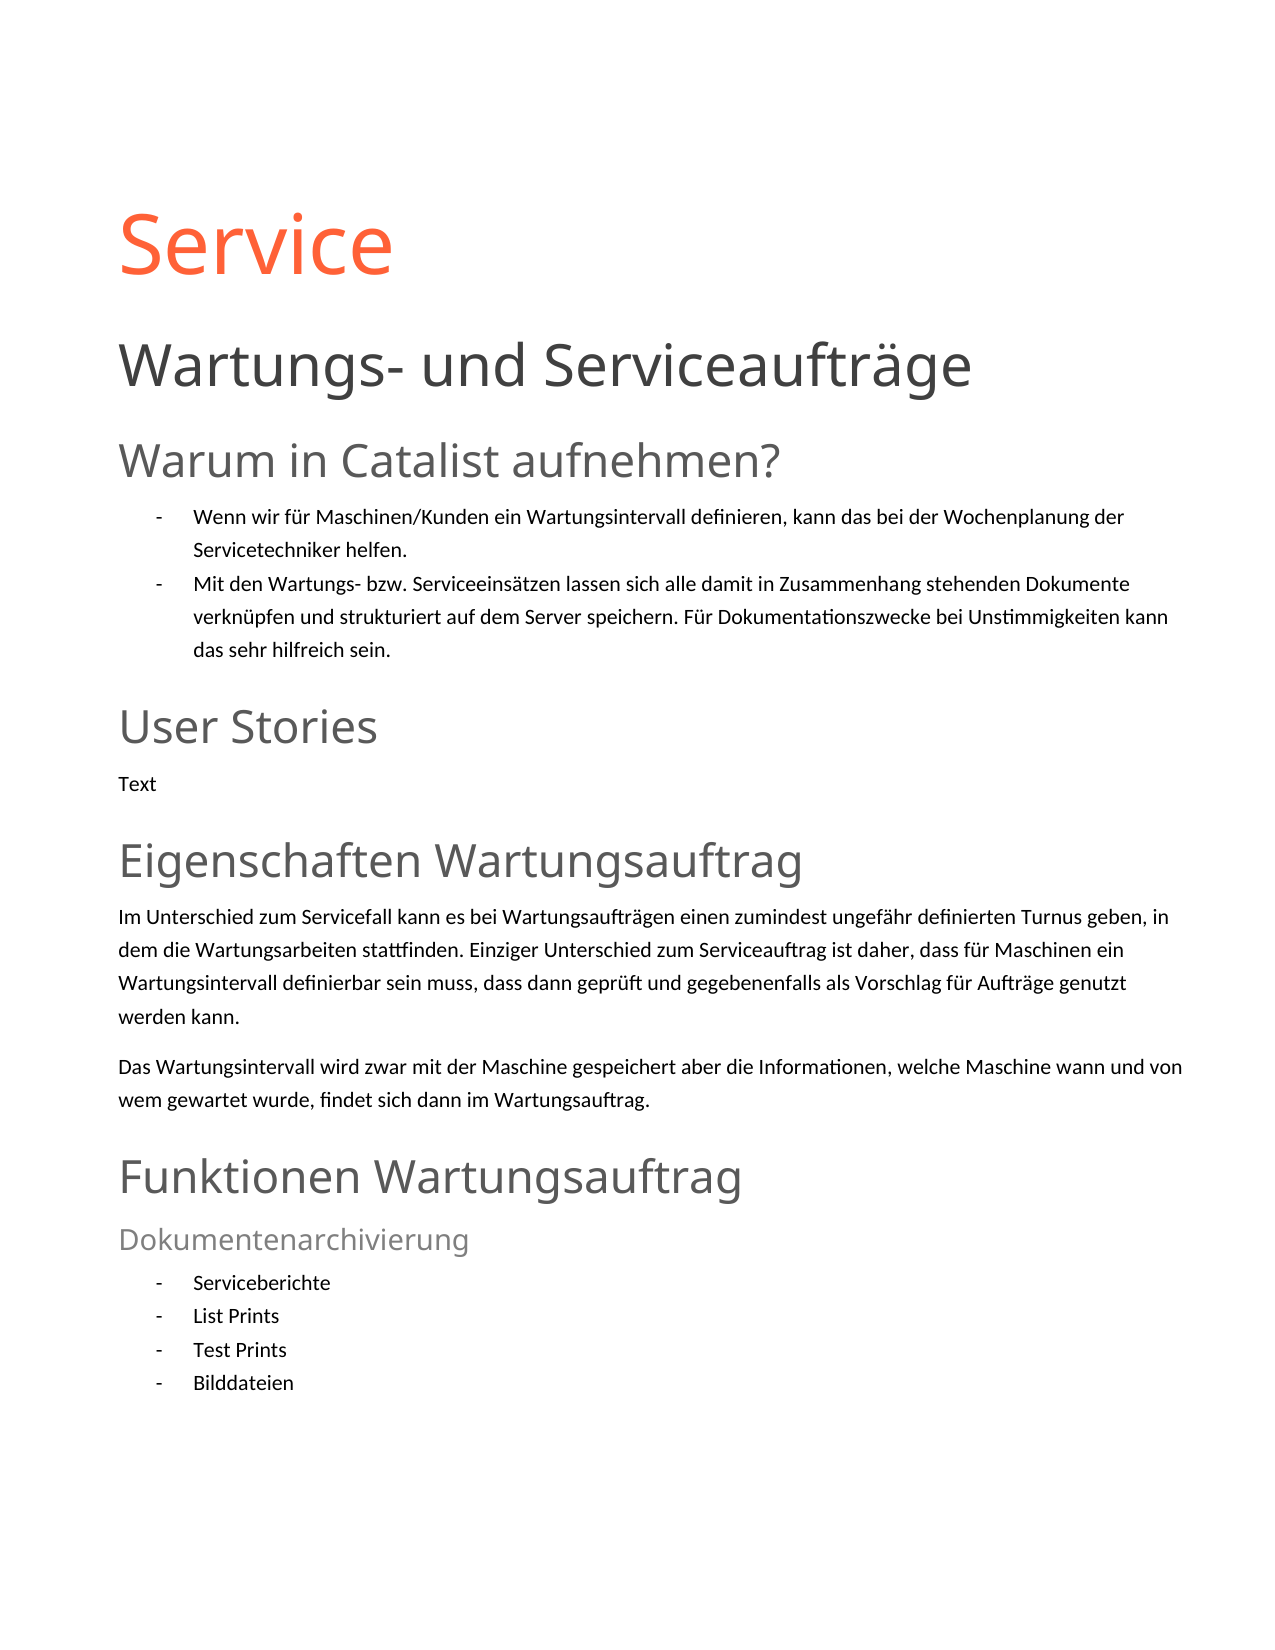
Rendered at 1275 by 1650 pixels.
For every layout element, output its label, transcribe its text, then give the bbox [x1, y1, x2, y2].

text Text [118, 770, 1186, 796]
list Bilddateien [156, 1369, 1186, 1396]
subtitle Dokumentenarchivierung [118, 1219, 1186, 1259]
list Mit den Wartungs- bzw. Serviceeinsätzen lassen sich alle damit in Zusammenhang stehenden Dokumente verknüpfen und strukturiert auf dem Server speichern. Für Dokumentationszwecke bei Unstimmigkeiten kann das sehr hilfreich sein. [156, 570, 1186, 663]
subtitle Funktionen Wartungsauftrag [118, 1144, 1186, 1207]
list Serviceberichte [156, 1269, 1186, 1296]
subtitle Service [118, 185, 1186, 299]
subtitle User Stories [118, 695, 1186, 757]
text Im Unterschied zum Servicefall kann es bei Wartungsaufträgen einen zumindest ungefähr definierten Turnus geben, in dem die Wartungsarbeiten stattfinden. Einziger Unterschied zum Serviceauftrag ist daher, dass für Maschinen ein Wartungsintervall definierbar sein muss, dass dann geprüft und gegebenenfalls als Vorschlag für Aufträge genutzt werden kann. [118, 903, 1186, 1029]
subtitle Warum in Catalist aufnehmen? [118, 428, 1186, 491]
text Das Wartungsintervall wird zwar mit der Maschine gespeichert aber die Informationen, welche Maschine wann und von wem gewartet wurde, findet sich dann im Wartungsauftrag. [118, 1053, 1186, 1113]
subtitle Eigenschaften Wartungsauftrag [118, 828, 1186, 890]
list List Prints [156, 1302, 1186, 1329]
list Wenn wir für Maschinen/Kunden ein Wartungsintervall definieren, kann das bei der Wochenplanung der Servicetechniker helfen. [156, 503, 1186, 563]
subtitle Wartungs- und Serviceaufträge [118, 324, 1186, 403]
list Test Prints [156, 1336, 1186, 1362]
